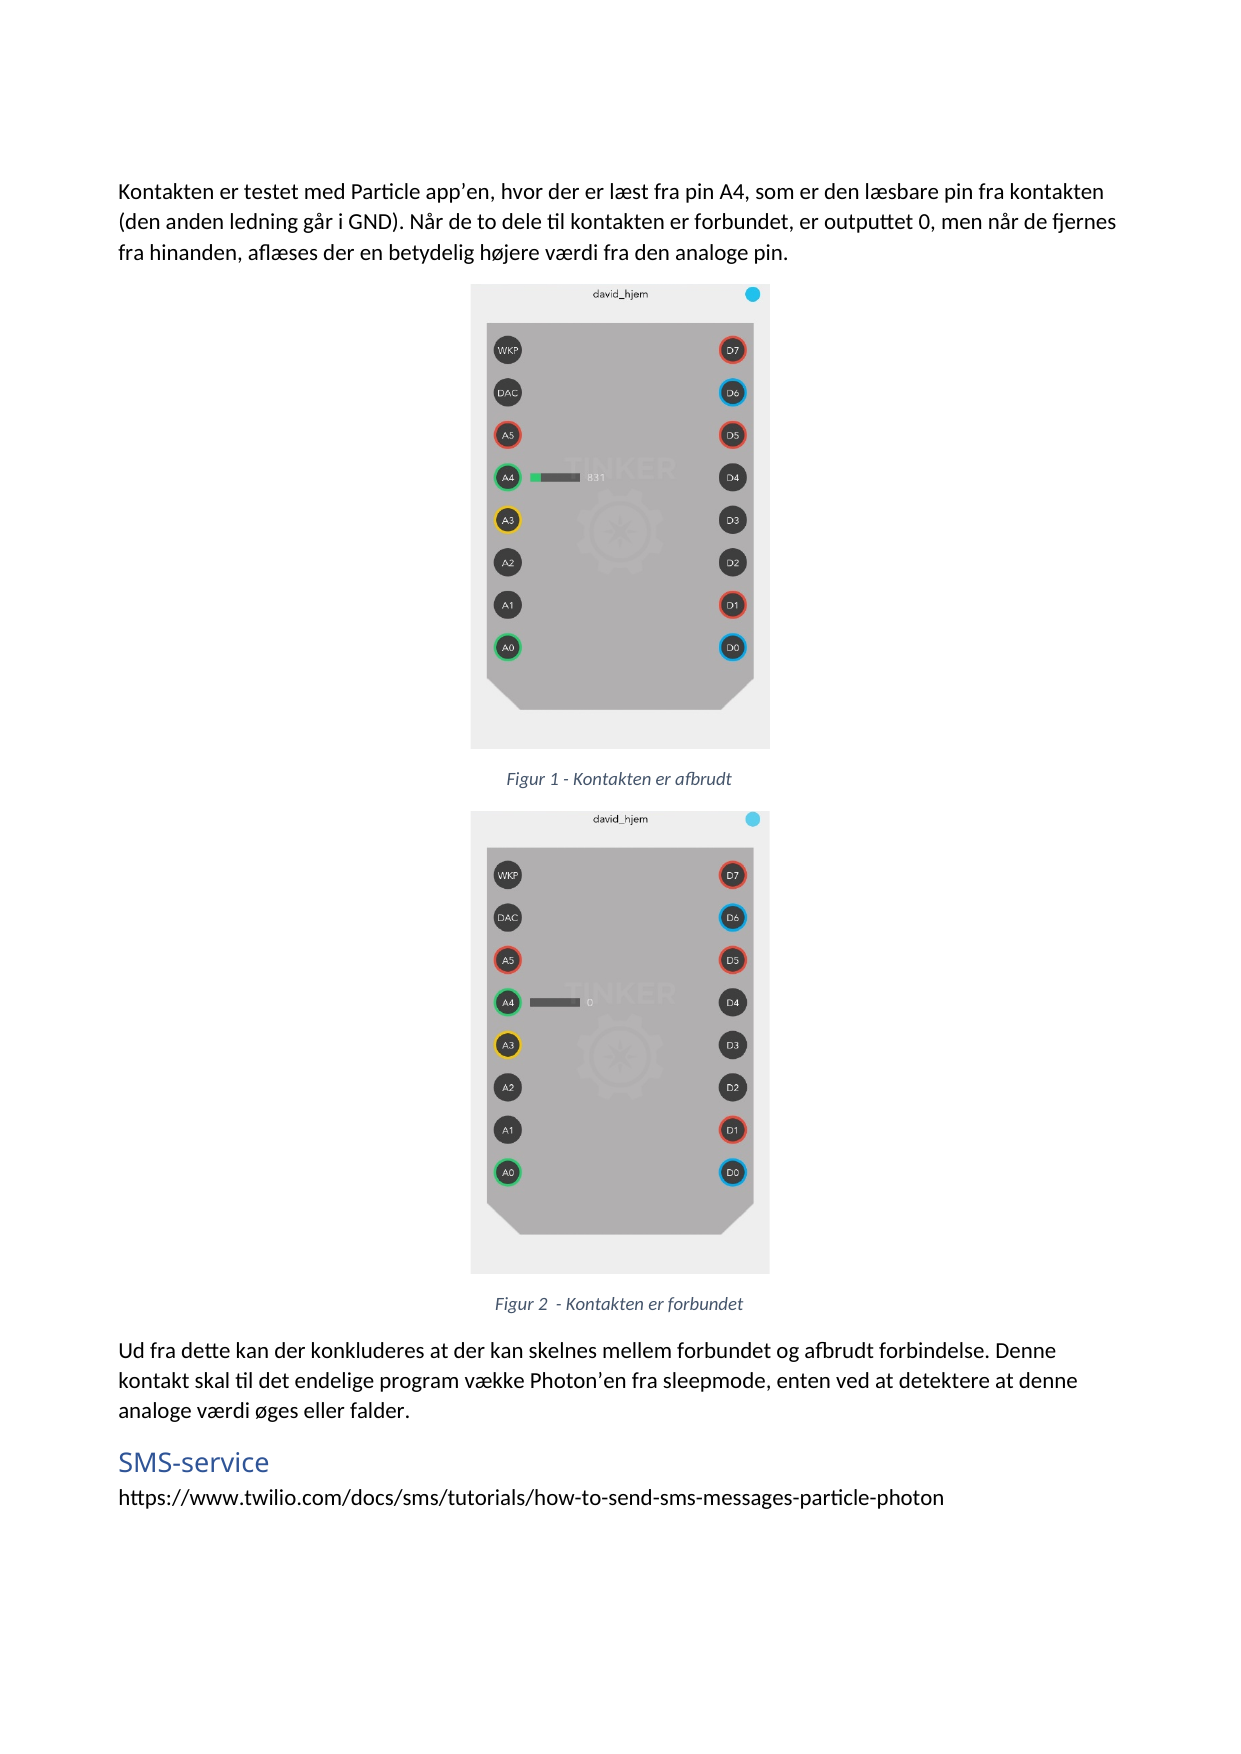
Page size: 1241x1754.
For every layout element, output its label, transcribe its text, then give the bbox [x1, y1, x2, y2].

text https://www.twilio.com/docs/sms/tutorials/how-to-send-sms-messages-particle-photon [118, 1483, 1122, 1511]
picture [470, 284, 770, 749]
subtitle SMS-service [118, 1443, 1122, 1480]
text Figur 1 - Kontakten er afbrudt [118, 767, 1122, 790]
text Ud fra dette kan der konkluderes at der kan skelnes mellem forbundet og afbrudt forbindelse. Denne kontakt skal til det endelige program vække Photon’en fra sleepmode, enten ved at detektere at denne analoge værdi øges eller falder. [118, 1336, 1122, 1424]
text Kontakten er testet med Particle app’en, hvor der er læst fra pin A4, som er den læsbare pin fra kontakten (den anden ledning går i GND). Når de to dele til kontakten er forbundet, er outputtet 0, men når de fjernes fra hinanden, aflæses der en betydelig højere værdi fra den analoge pin. [118, 177, 1122, 266]
picture [470, 811, 770, 1274]
text Figur 2 - Kontakten er forbundet [118, 1292, 1122, 1315]
